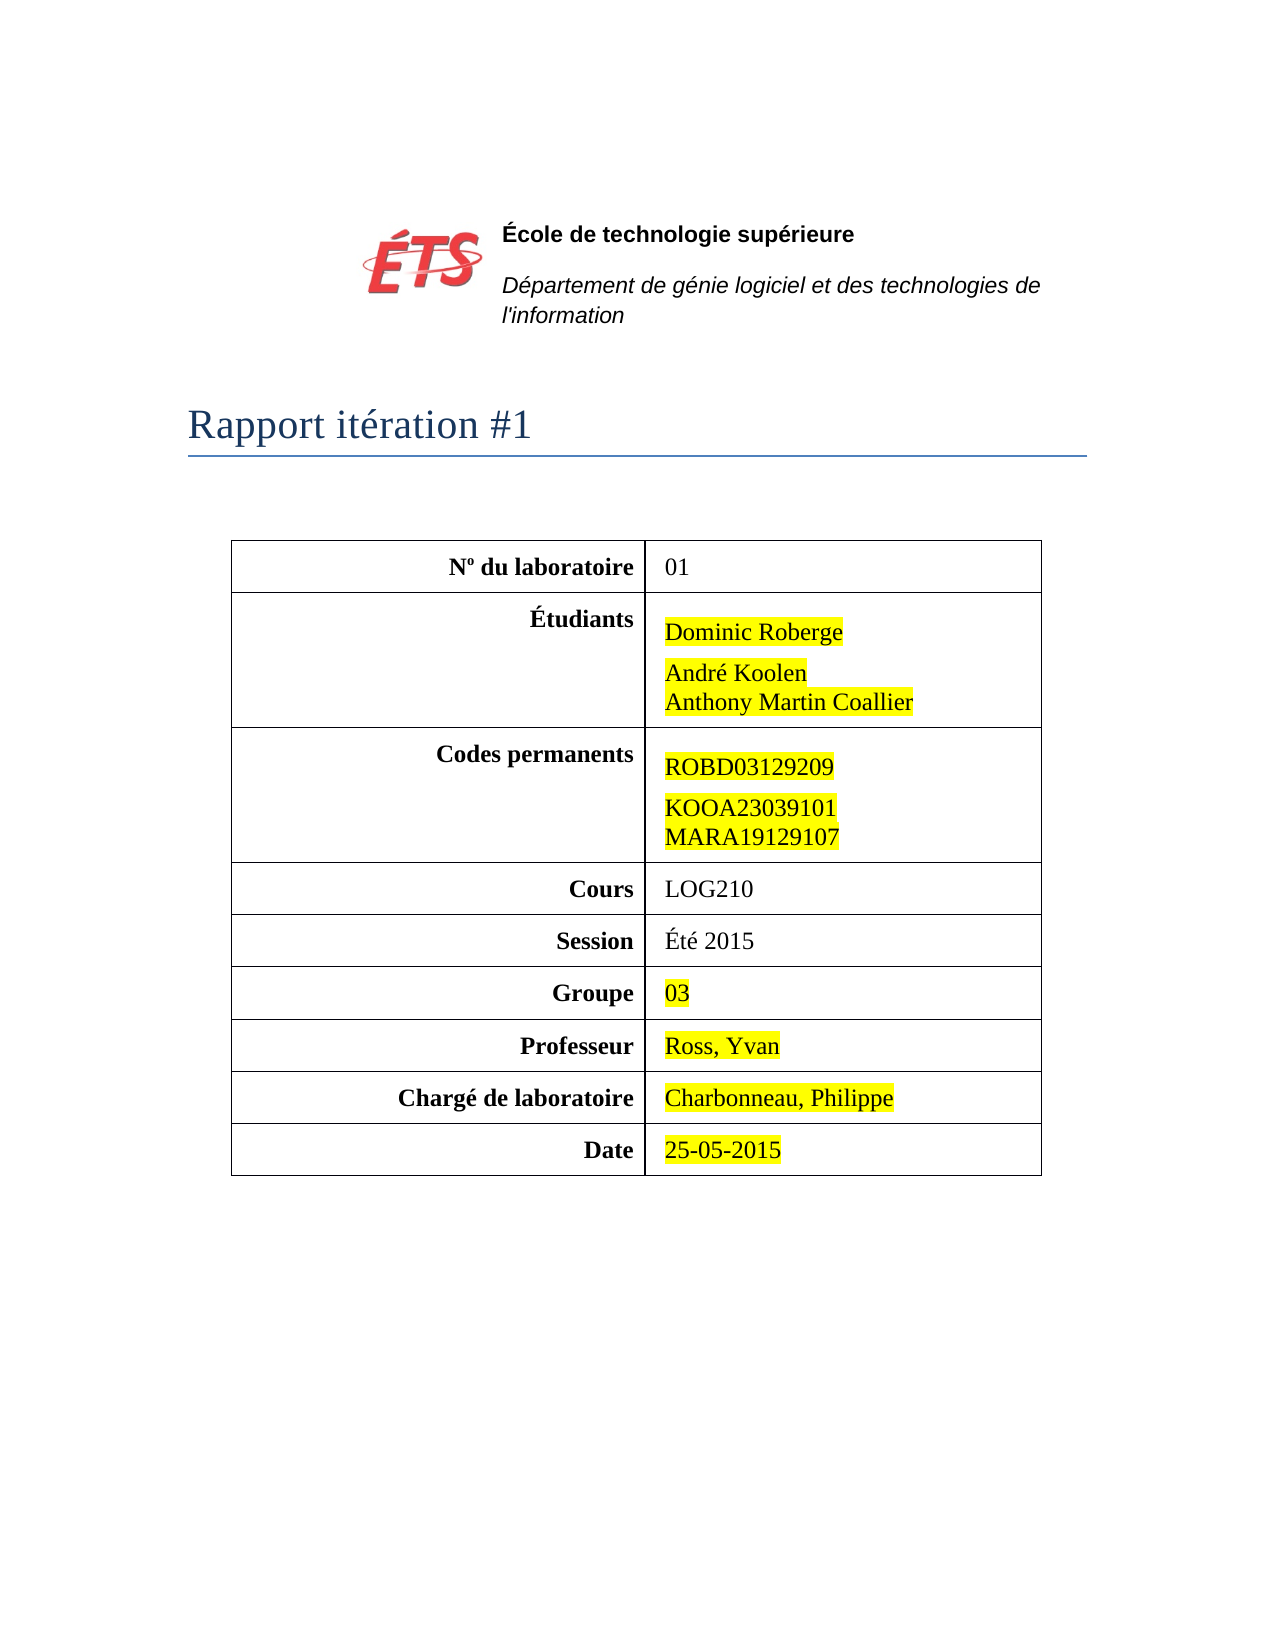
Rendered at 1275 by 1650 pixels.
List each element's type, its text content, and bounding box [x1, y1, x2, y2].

table_header 01 [646, 541, 1041, 592]
table_cell LOG210 [646, 863, 1041, 914]
table_cell Groupe [232, 967, 644, 1018]
table_header No du laboratoire [232, 541, 644, 592]
table_cell Codes permanents [232, 728, 644, 862]
table_cell Professeur [232, 1020, 644, 1071]
table_cell ROBD03129209 KOOA23039101 MARA19129107 [646, 728, 1041, 862]
picture [356, 222, 486, 300]
table_cell Charbonneau, Philippe [646, 1072, 1041, 1123]
table_cell Date [232, 1124, 644, 1175]
table_cell Été 2015 [646, 915, 1041, 966]
table_cell 25-05-2015 [646, 1124, 1041, 1175]
table_cell Étudiants [232, 593, 644, 727]
table_cell Session [232, 915, 644, 966]
table_cell Chargé de laboratoire [232, 1072, 644, 1123]
table_cell Ross, Yvan [646, 1020, 1041, 1071]
table_cell 03 [646, 967, 1041, 1018]
table_cell Dominic Roberge André Koolen Anthony Martin Coallier [646, 593, 1041, 727]
table_cell Cours [232, 863, 644, 914]
title Rapport itération #1 [187, 399, 1087, 457]
